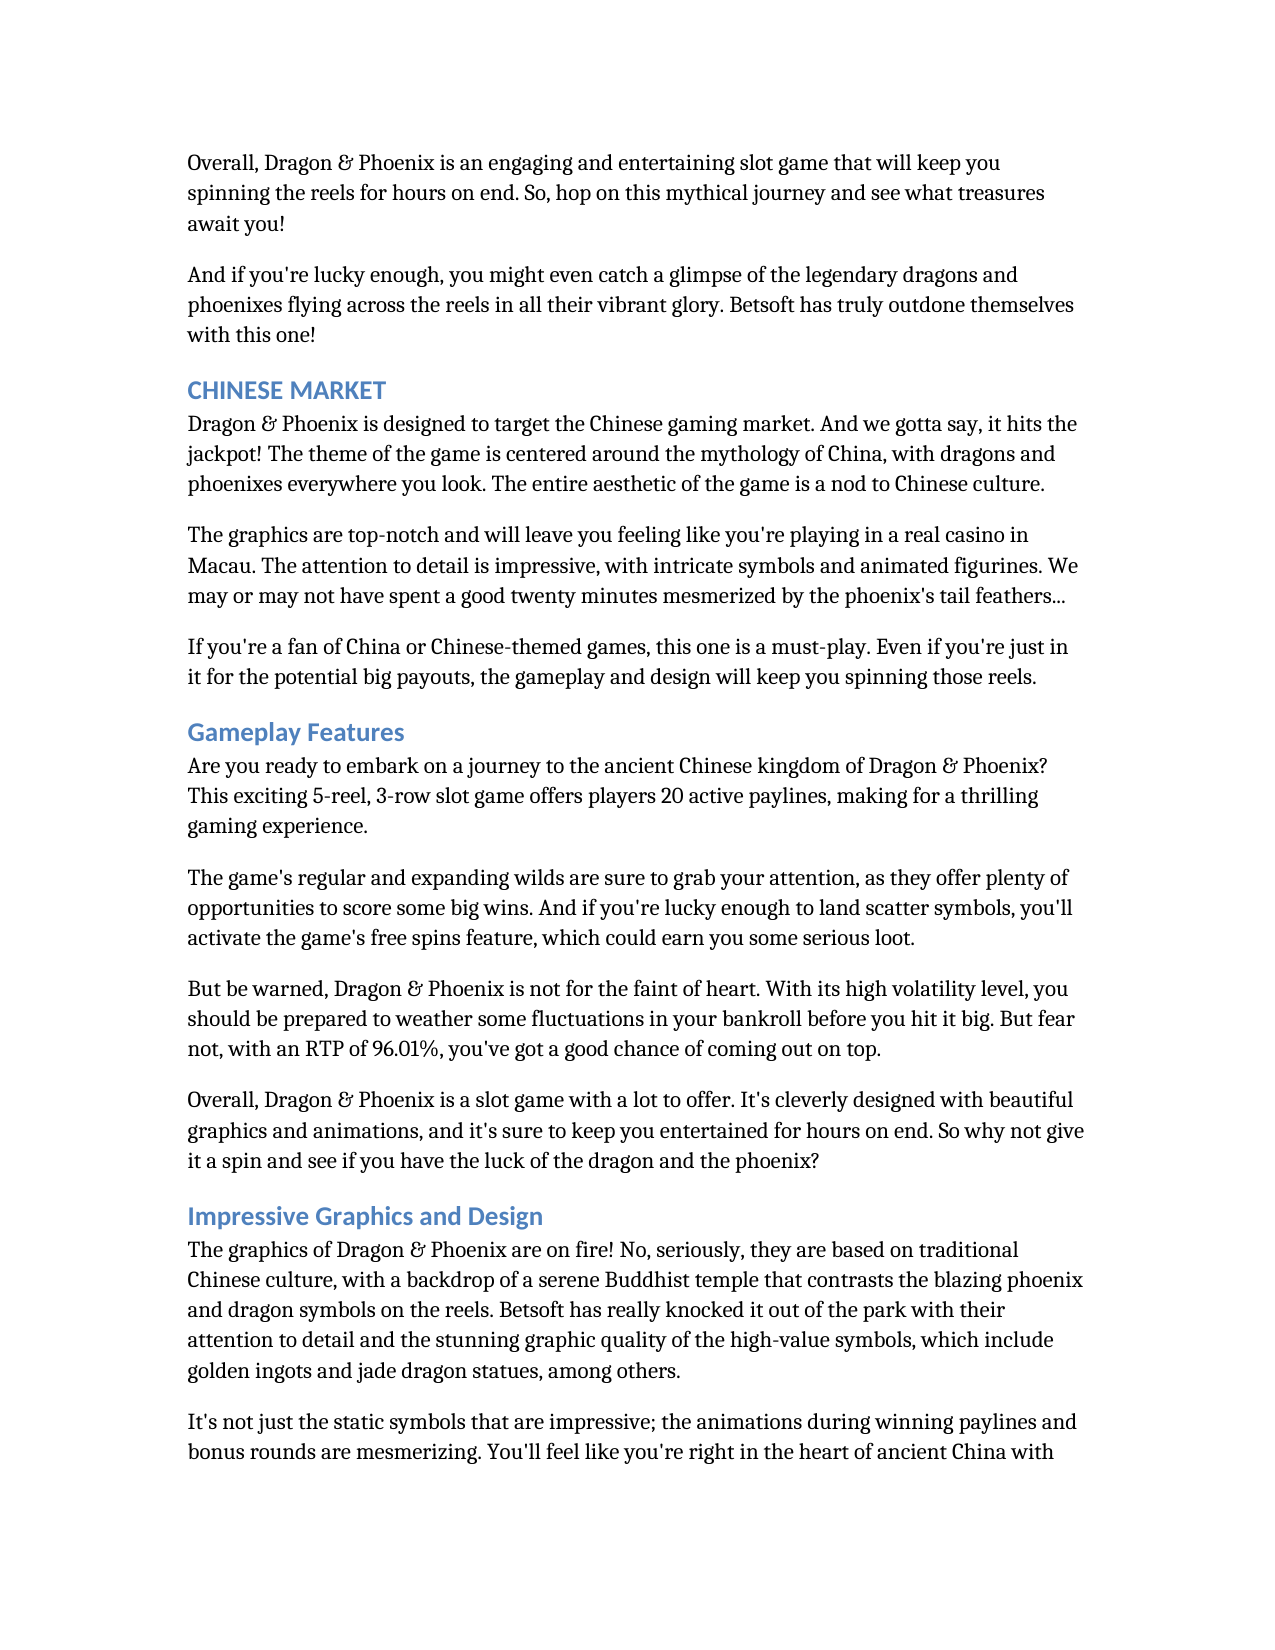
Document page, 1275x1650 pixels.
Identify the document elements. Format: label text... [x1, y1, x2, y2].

text And if you're lucky enough, you might even catch a glimpse of the legendary dragons and phoenixes flying across the reels in all their vibrant glory. Betsoft has truly outdone themselves with this one! [187, 261, 1087, 348]
text But be warned, Dragon & Phoenix is not for the faint of heart. With its high volatility level, you should be prepared to weather some fluctuations in your bankroll before you hit it big. But fear not, with an RTP of 96.01%, you've got a good chance of coming out on top. [187, 976, 1087, 1063]
text Are you ready to embark on a journey to the ancient Chinese kingdom of Dragon & Phoenix? This exciting 5-reel, 3-row slot game offers players 20 active paylines, making for a thrilling gaming experience. [187, 753, 1087, 840]
text The graphics are top-notch and will leave you feeling like you're playing in a real casino in Macau. The attention to detail is impressive, with intricate symbols and animated figurines. We may or may not have spent a good twenty minutes mesmerized by the phoenix's tail feathers... [187, 522, 1087, 609]
text Overall, Dragon & Phoenix is a slot game with a lot to offer. It's cleverly designed with beautiful graphics and animations, and it's sure to keep you entertained for hours on end. So why not give it a spin and see if you have the luck of the dragon and the phoenix? [187, 1087, 1087, 1174]
text Dragon & Phoenix is designed to target the Chinese gaming market. And we gotta say, it hits the jackpot! The theme of the game is centered around the mythology of China, with dragons and phoenixes everywhere you look. The entire aesthetic of the game is a nod to Chinese culture. [187, 411, 1087, 498]
subtitle Impressive Graphics and Design [187, 1199, 1087, 1232]
text The graphics of Dragon & Phoenix are on fire! No, seriously, they are based on traditional Chinese culture, with a backdrop of a serene Buddhist temple that contrasts the blazing phoenix and dragon symbols on the reels. Betsoft has really knocked it out of the park with their attention to detail and the stunning graphic quality of the high-value symbols, which include golden ingots and jade dragon statues, among others. [187, 1237, 1087, 1384]
subtitle Gameplay Features [187, 715, 1087, 748]
text The game's regular and expanding wilds are sure to grab your attention, as they offer plenty of opportunities to score some big wins. And if you're lucky enough to land scatter symbols, you'll activate the game's free spins feature, which could earn you some serious loot. [187, 864, 1087, 951]
subtitle CHINESE MARKET [187, 373, 1087, 406]
text If you're a fan of China or Chinese-themed games, this one is a must-play. Even if you're just in it for the potential big payouts, the gameplay and design will keep you spinning those reels. [187, 634, 1087, 690]
